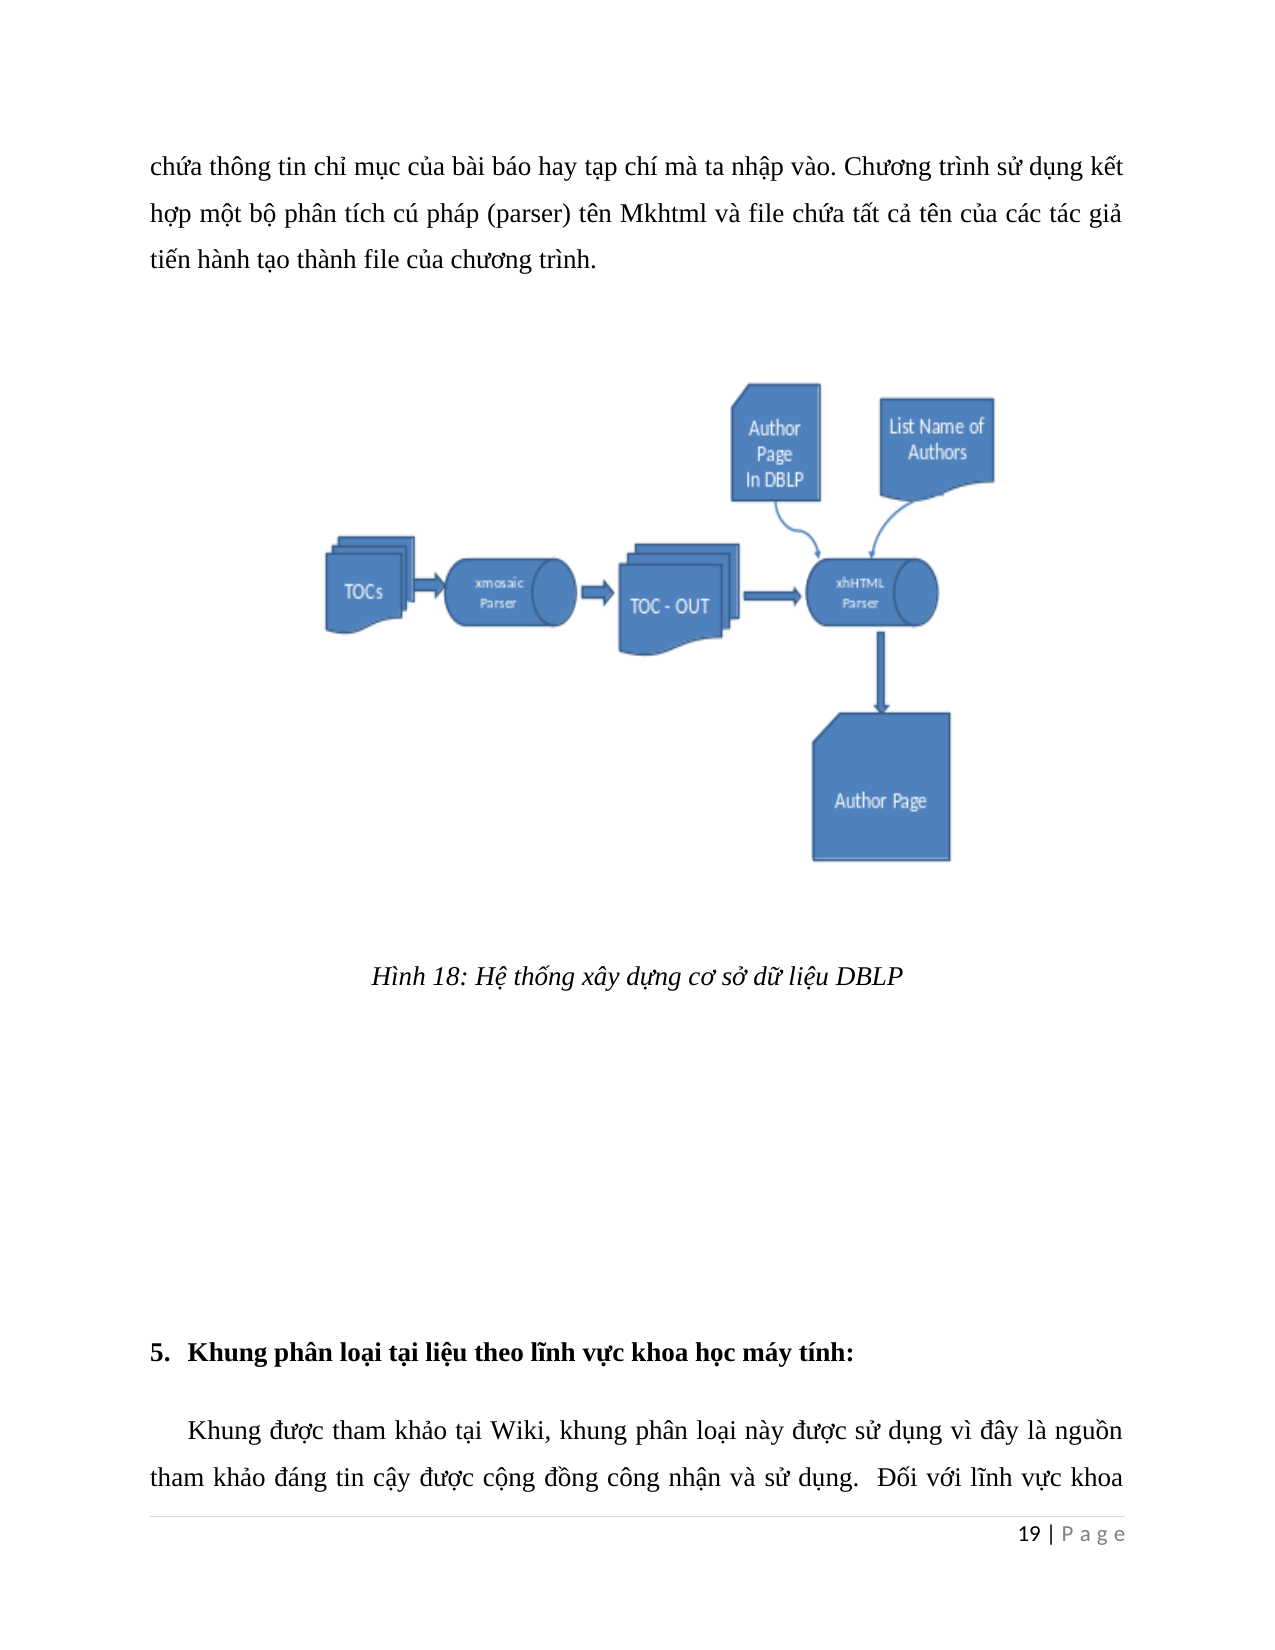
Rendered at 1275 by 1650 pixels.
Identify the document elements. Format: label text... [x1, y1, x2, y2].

text Hình 18: Hệ thống xây dựng cơ sở dữ liệu DBLP [150, 960, 1125, 991]
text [150, 1414, 1125, 1492]
subtitle Khung phân loại tại liệu theo lĩnh vực khoa học máy tính: [150, 1336, 1125, 1368]
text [150, 150, 1125, 274]
